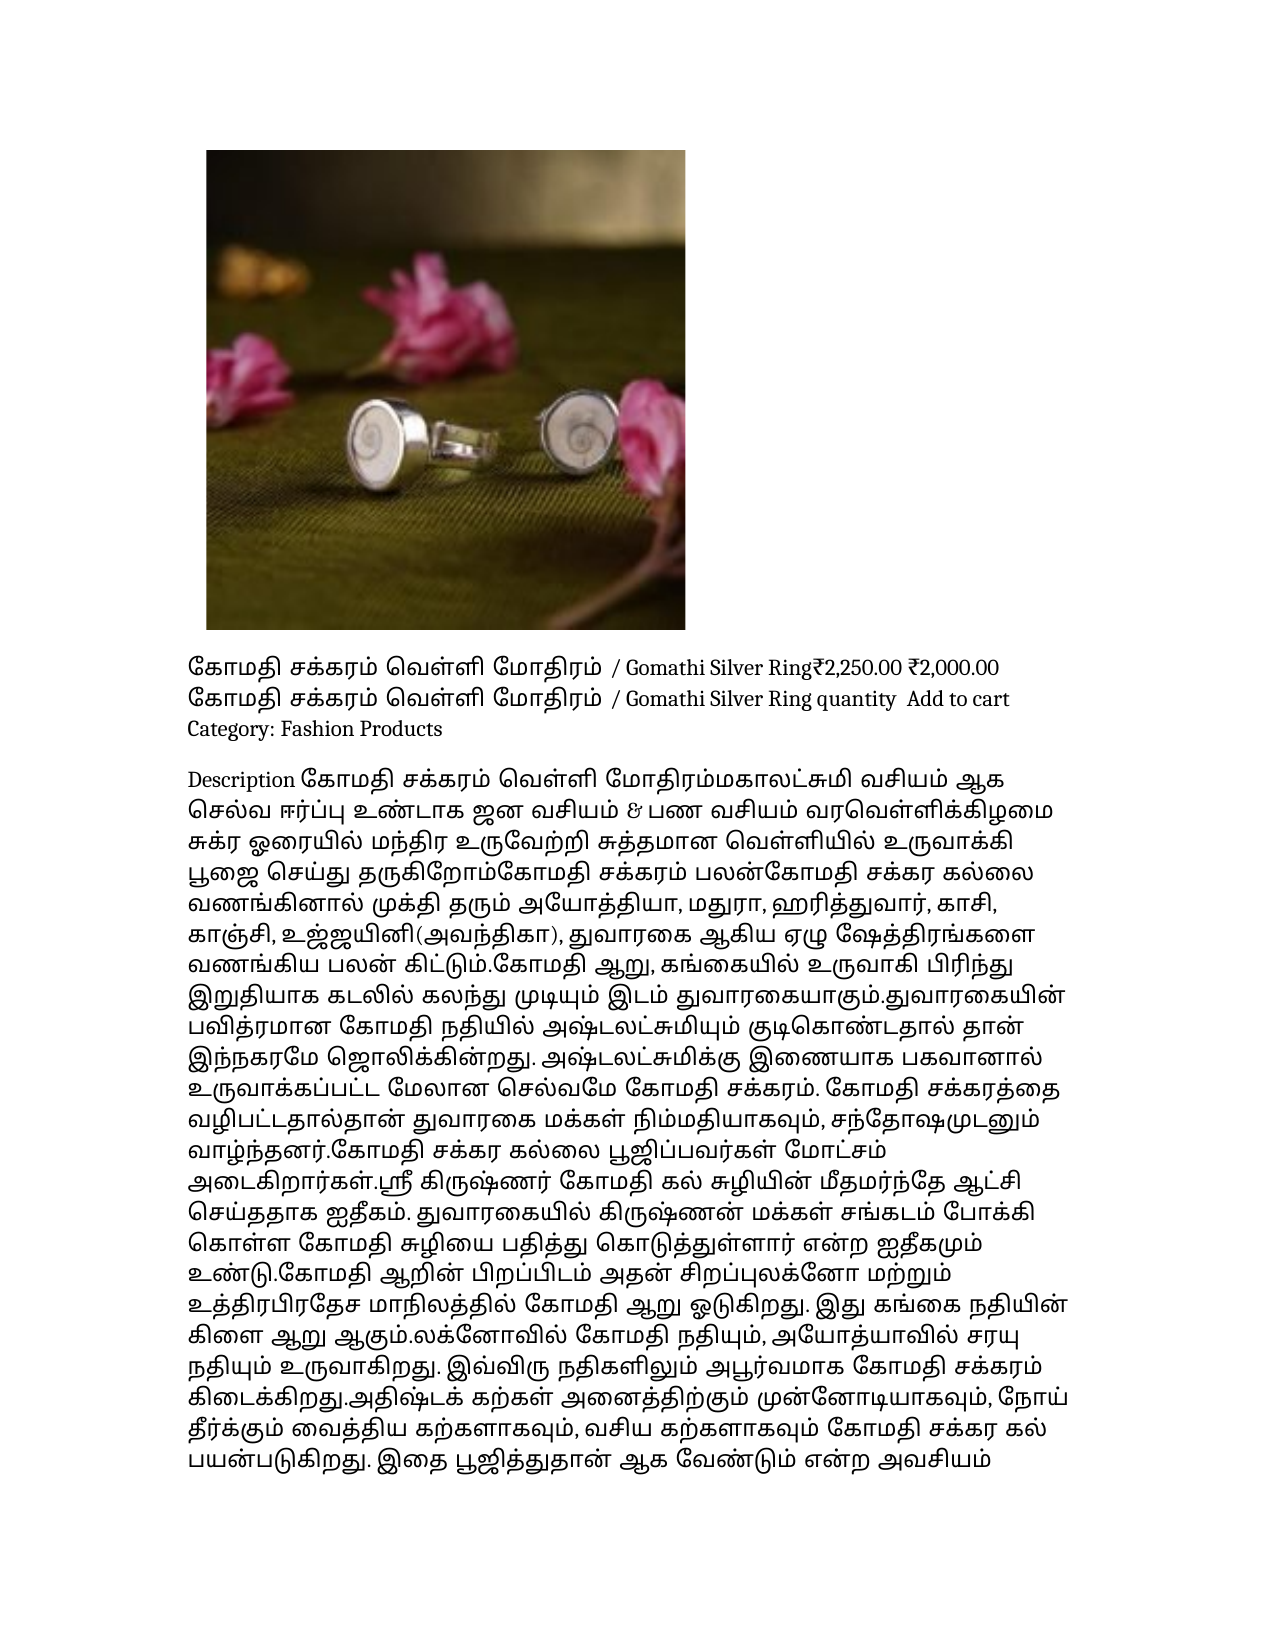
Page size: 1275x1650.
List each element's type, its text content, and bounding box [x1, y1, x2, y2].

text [187, 767, 1087, 1473]
picture [206, 150, 686, 630]
text கோமதி சக்கரம் வெள்ளி மோதிரம் / Gomathi Silver Ring₹2,250.00 ₹2,000.00 கோமதி சக்கரம் வெள்ளி மோதிரம் / Gomathi Silver Ring quantity Add to cart Category: Fashion Products [187, 654, 1087, 742]
